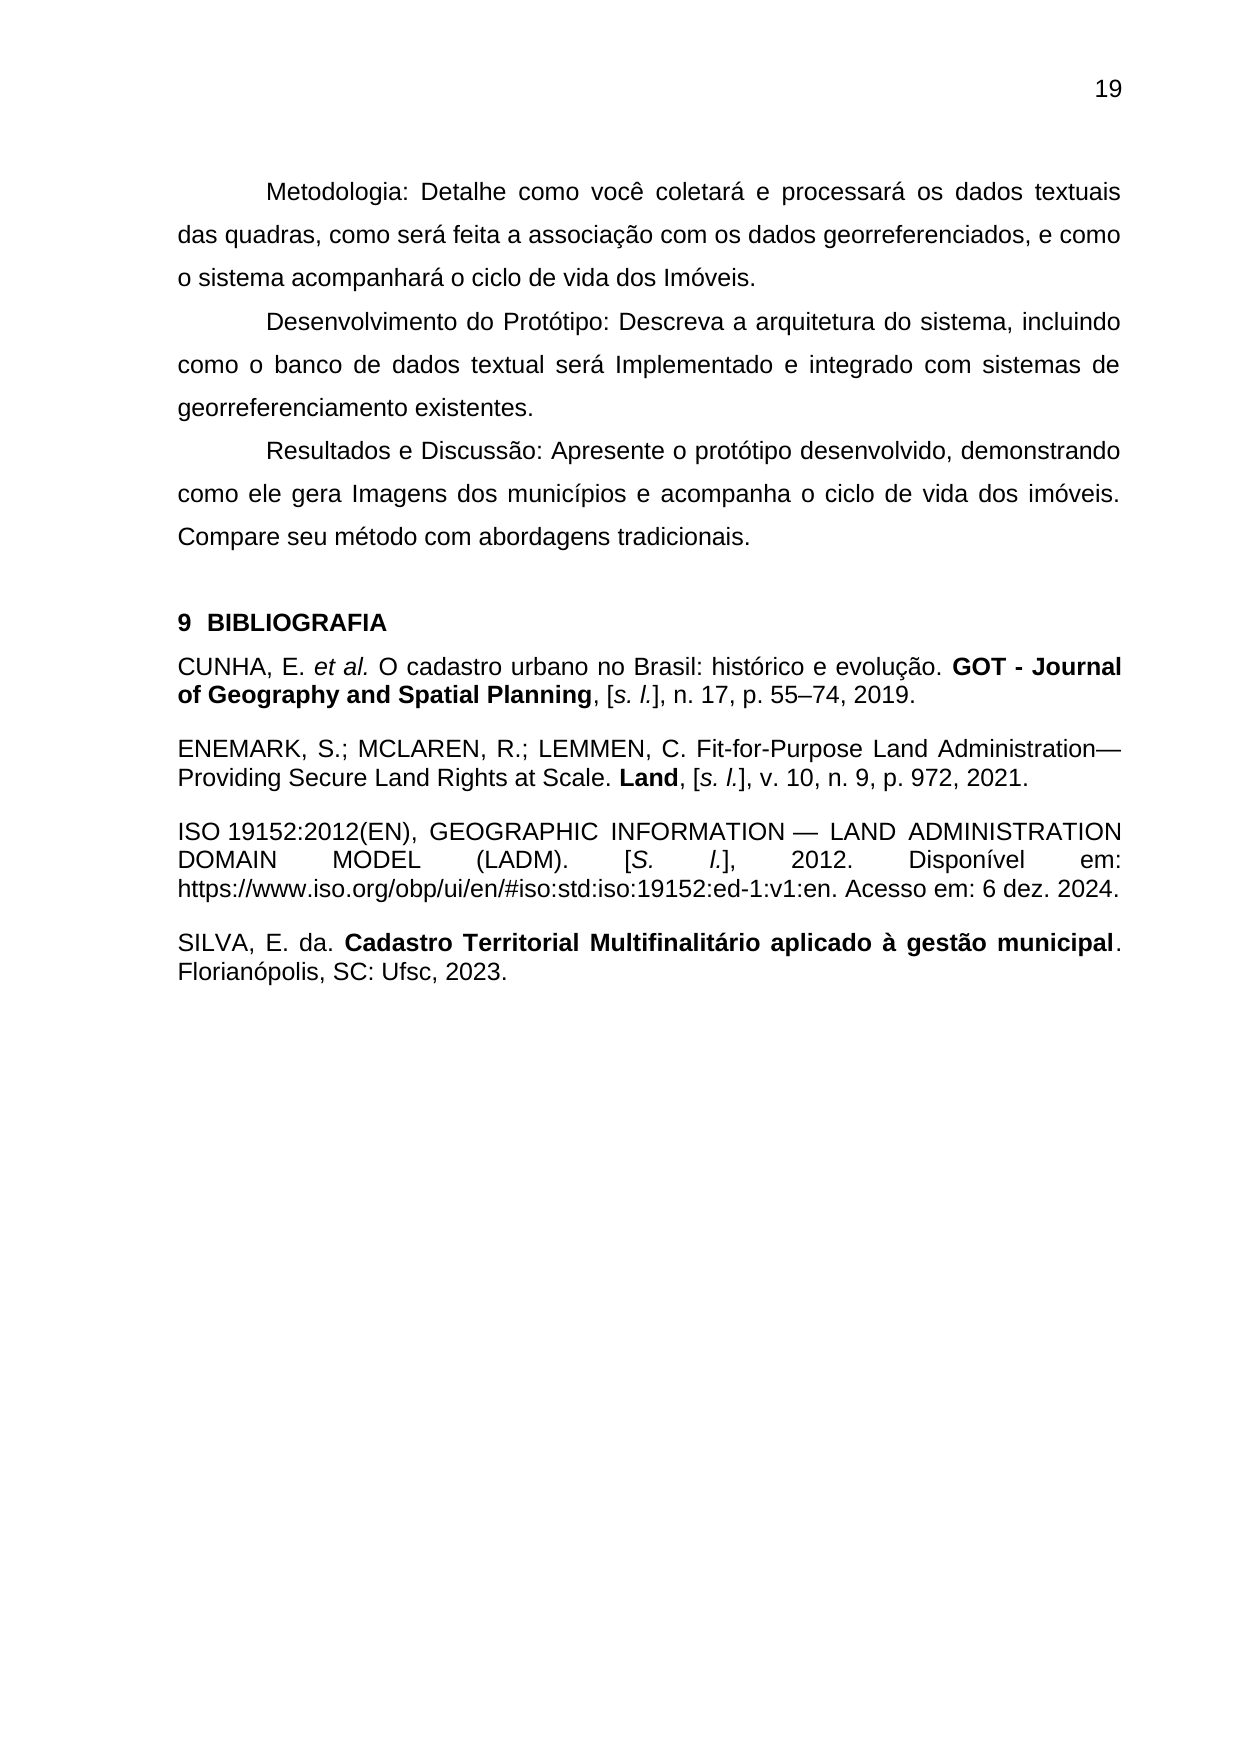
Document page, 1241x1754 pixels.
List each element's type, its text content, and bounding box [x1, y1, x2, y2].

text Desenvolvimento do Protótipo: Descreva a arquitetura do sistema, incluindo como o banco de dados textual será Implementado e integrado com sistemas de georreferenciamento existentes. [177, 307, 1122, 422]
text ENEMARK, S.; MCLAREN, R.; LEMMEN, C. Fit-for-Purpose Land Administration—Providing Secure Land Rights at Scale. Land, [s. l.], v. 10, n. 9, p. 972, 2021. [177, 734, 1122, 792]
text ISO 19152:2012(EN), GEOGRAPHIC INFORMATION — LAND ADMINISTRATION DOMAIN MODEL (LADM). [S. l.], 2012. Disponível em: https://www.iso.org/obp/ui/en/#iso:std:iso:19152:ed-1:v1:en. Acesso em: 6 dez. 2024. [177, 817, 1122, 903]
text Resultados e Discussão: Apresente o protótipo desenvolvido, demonstrando como ele gera Imagens dos municípios e acompanha o ciclo de vida dos imóveis. Compare seu método com abordagens tradicionais. [177, 436, 1122, 551]
text CUNHA, E. et al. O cadastro urbano no Brasil: histórico e evolução. GOT - Journal of Geography and Spatial Planning, [s. l.], n. 17, p. 55–74, 2019. [177, 652, 1122, 709]
subtitle bibliografia [177, 608, 1122, 637]
text SILVA, E. da. Cadastro Territorial Multifinalitário aplicado à gestão municipal. Florianópolis, SC: Ufsc, 2023. [177, 928, 1122, 985]
text Metodologia: Detalhe como você coletará e processará os dados textuais das quadras, como será feita a associação com os dados georreferenciados, e como o sistema acompanhará o ciclo de vida dos Imóveis. [177, 177, 1122, 292]
